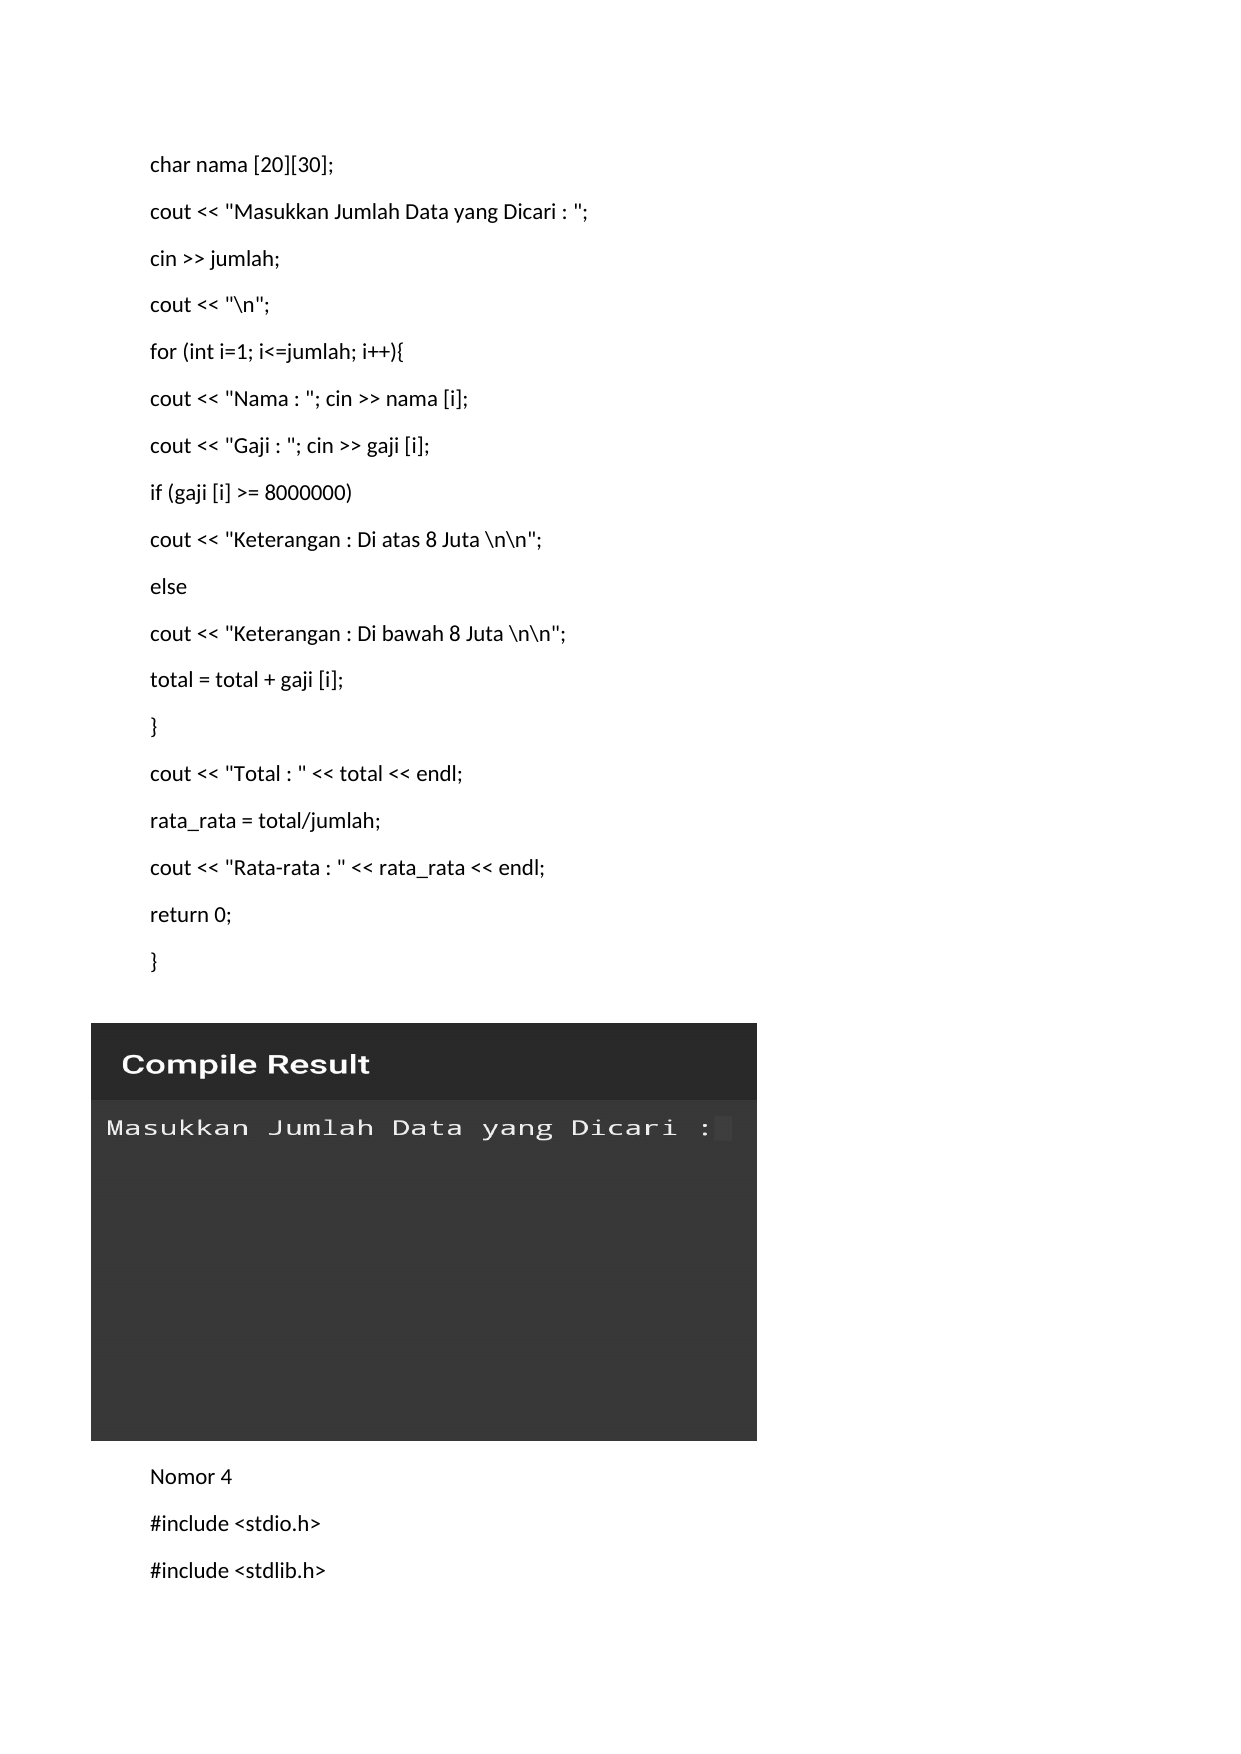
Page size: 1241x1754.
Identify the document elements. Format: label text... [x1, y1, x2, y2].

text cout << "Gaji : "; cin >> gaji [i]; [150, 431, 1090, 459]
text rata_rata = total/jumlah; [150, 806, 1090, 834]
text } [150, 712, 1090, 741]
text cout << "Keterangan : Di atas 8 Juta \n\n"; [150, 525, 1090, 553]
text cout << "\n"; [150, 291, 1090, 319]
text for (int i=1; i<=jumlah; i++){ [150, 337, 1090, 366]
text #include <stdlib.h> [150, 1556, 1090, 1584]
text char nama [20][30]; [150, 150, 1090, 178]
text #include <stdio.h> [150, 1509, 1090, 1537]
text return 0; [150, 900, 1090, 928]
text total = total + gaji [i]; [150, 666, 1090, 694]
picture [91, 1023, 757, 1441]
text cout << "Nama : "; cin >> nama [i]; [150, 384, 1090, 412]
text cin >> jumlah; [150, 244, 1090, 272]
text cout << "Total : " << total << endl; [150, 759, 1090, 787]
text cout << "Rata-rata : " << rata_rata << endl; [150, 853, 1090, 881]
text if (gaji [i] >= 8000000) [150, 478, 1090, 506]
text } [150, 947, 1090, 975]
text else [150, 572, 1090, 600]
text cout << "Masukkan Jumlah Data yang Dicari : "; [150, 197, 1090, 225]
text cout << "Keterangan : Di bawah 8 Juta \n\n"; [150, 619, 1090, 647]
